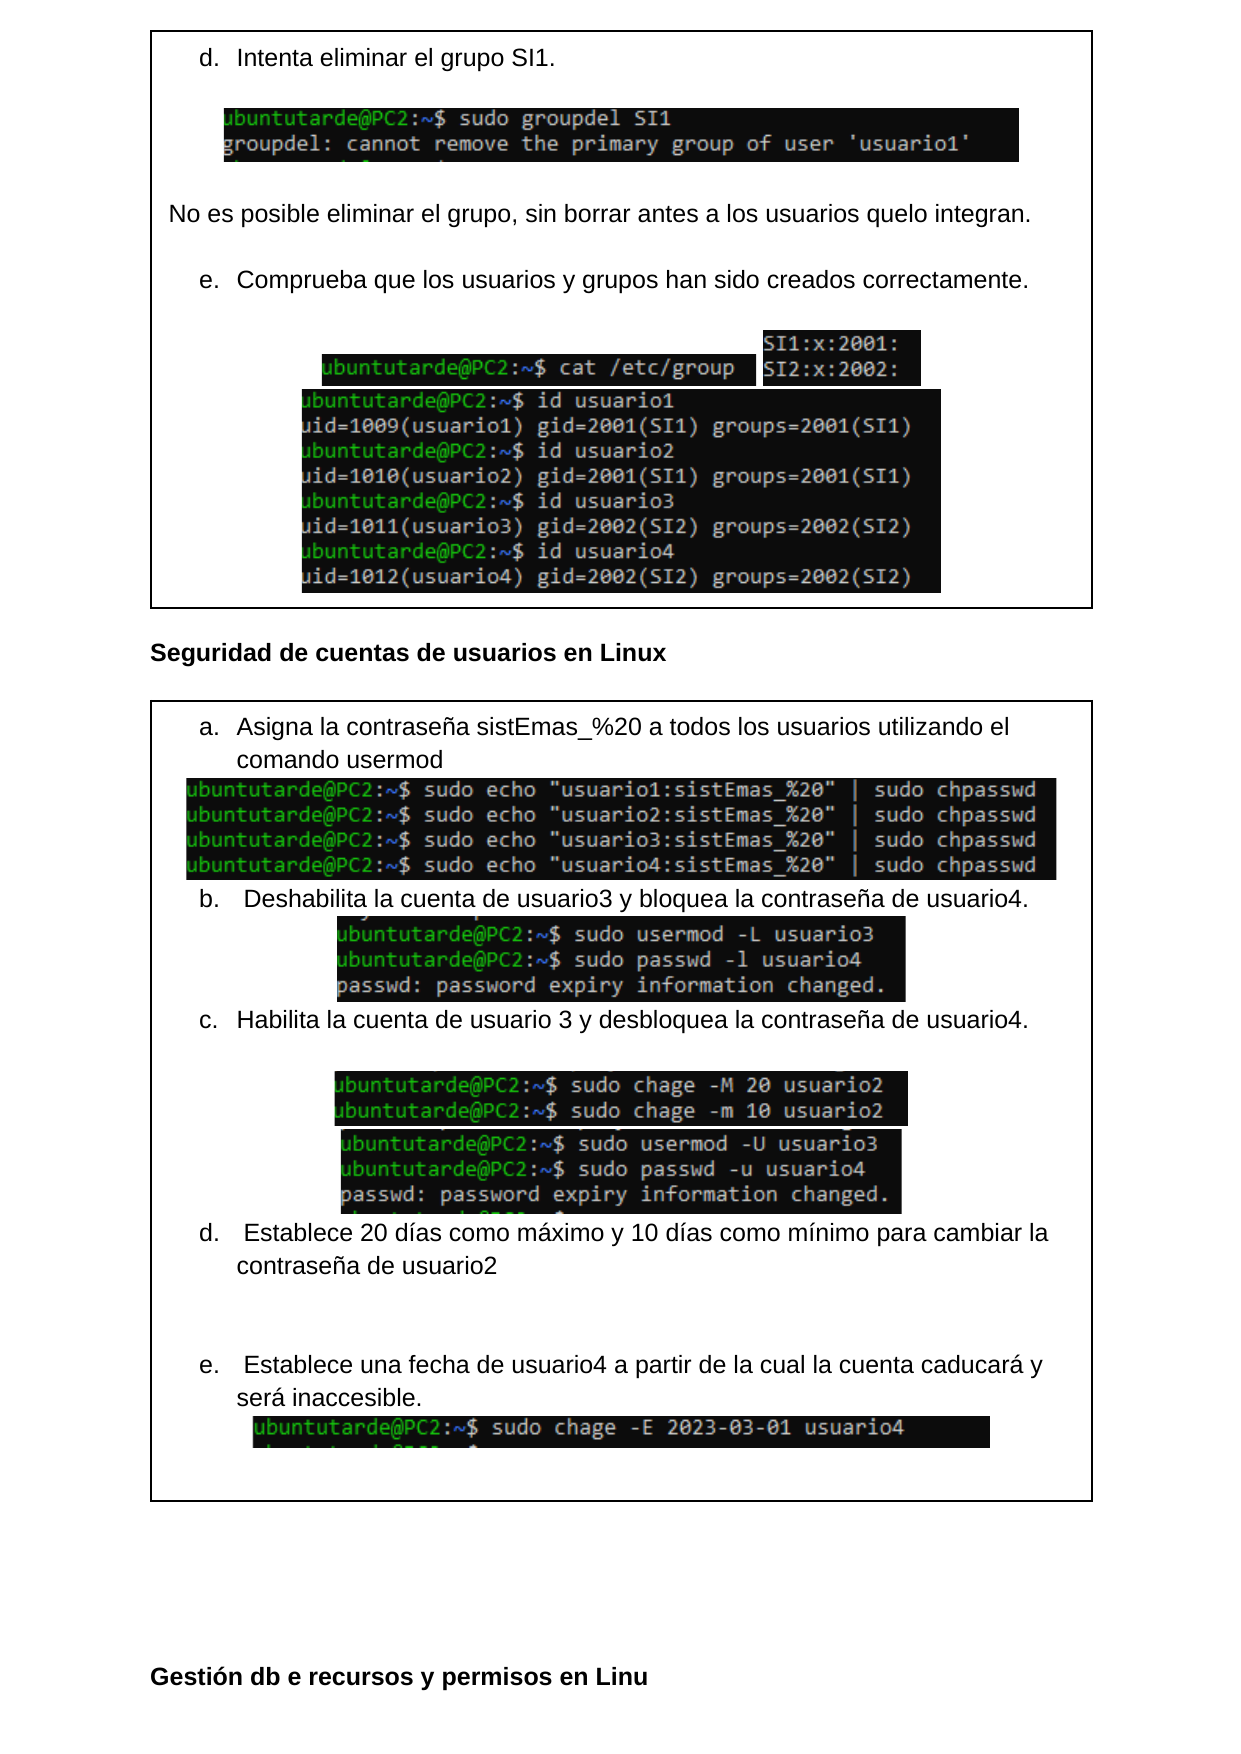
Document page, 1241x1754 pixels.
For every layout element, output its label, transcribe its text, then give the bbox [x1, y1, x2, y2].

table_header Asigna la contraseña sistEmas_%20 a todos los usuarios utilizando el comando usermod Deshabilita la cuenta de usuario3 y bloquea la contraseña de usuario4. Habilita la cuenta de usuario 3 y desbloquea la contraseña de usuario4. Establece 20 días como máximo y 10 días como mínimo para cambiar la contraseña de usuario2 Establece una fecha de usuario4 a partir de la cual la cuenta caducará y será inaccesible. [152, 702, 1091, 1499]
picture [223, 108, 1019, 162]
picture [252, 1416, 990, 1448]
picture [337, 916, 906, 1002]
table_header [152, 32, 1091, 607]
text Seguridad de cuentas de usuarios en Linux [150, 638, 1090, 667]
picture [340, 1129, 902, 1214]
picture [321, 354, 757, 386]
picture [763, 330, 921, 386]
text Gestión db e recursos y permisos en Linu [150, 1662, 1090, 1691]
picture [186, 778, 1057, 880]
picture [334, 1071, 908, 1126]
picture [301, 389, 941, 593]
